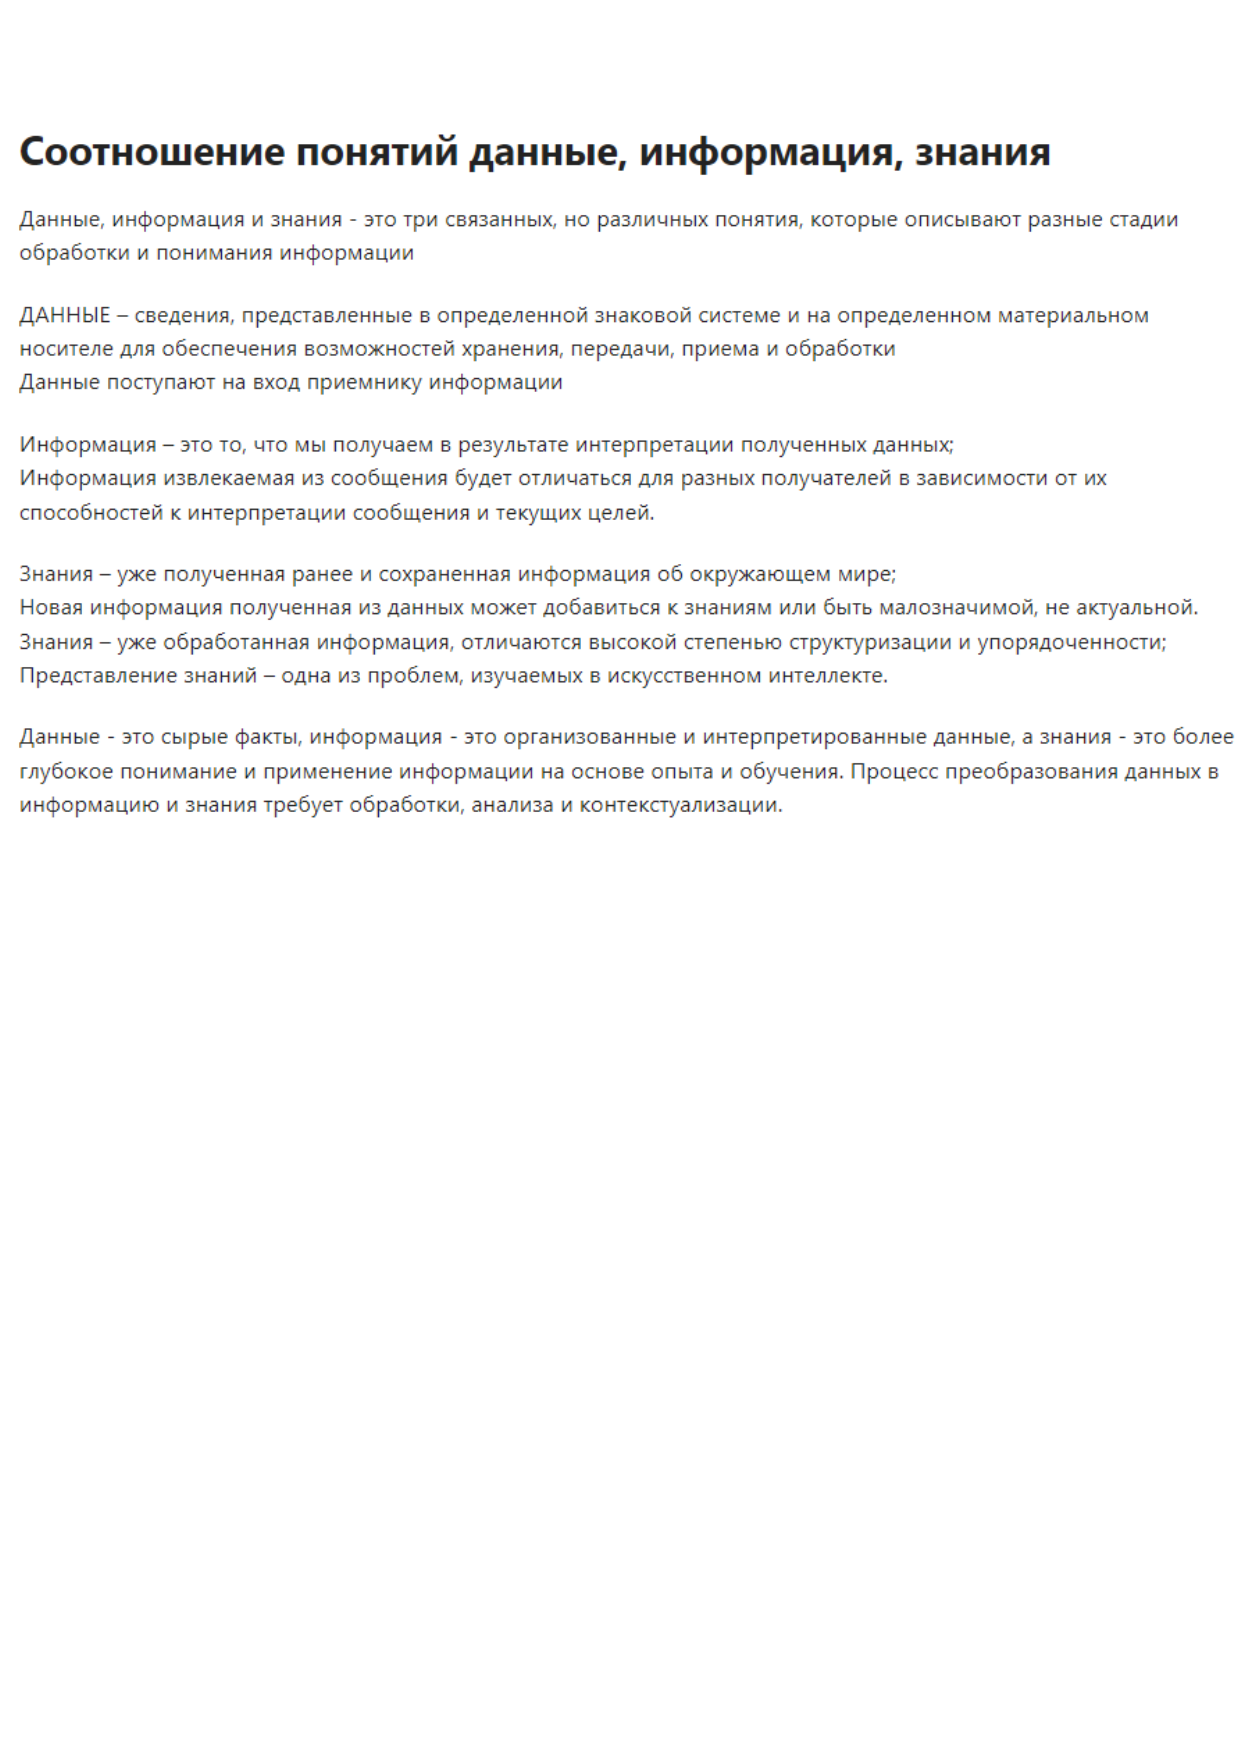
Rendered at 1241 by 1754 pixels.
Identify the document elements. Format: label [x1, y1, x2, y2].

picture [0, 118, 1241, 844]
